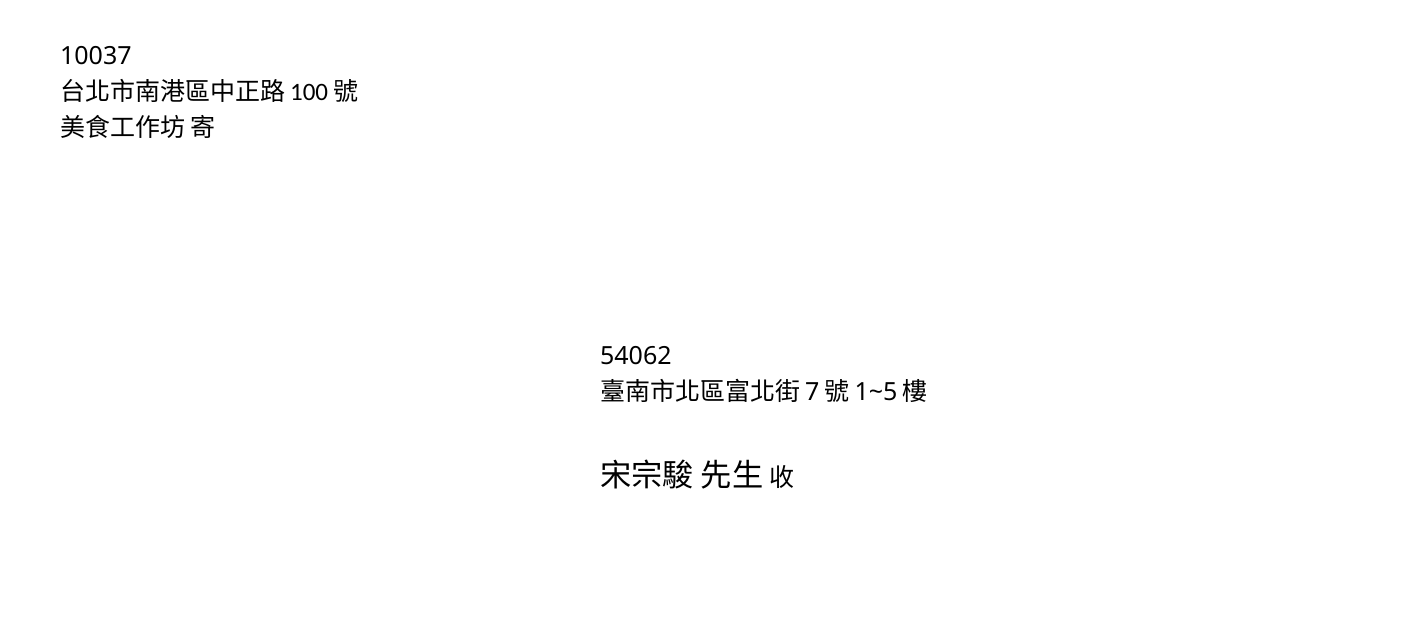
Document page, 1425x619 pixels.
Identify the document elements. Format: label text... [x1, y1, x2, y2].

text 臺南市北區富北街7號1~5樓 [600, 372, 1125, 408]
text 台北市南港區中正路100號 [60, 72, 1350, 108]
text 宋宗駿 先生 收 [600, 450, 1125, 496]
text 54062 [600, 337, 1125, 372]
text 10037 [60, 37, 1350, 72]
text 美食工作坊 寄 [60, 108, 1350, 144]
